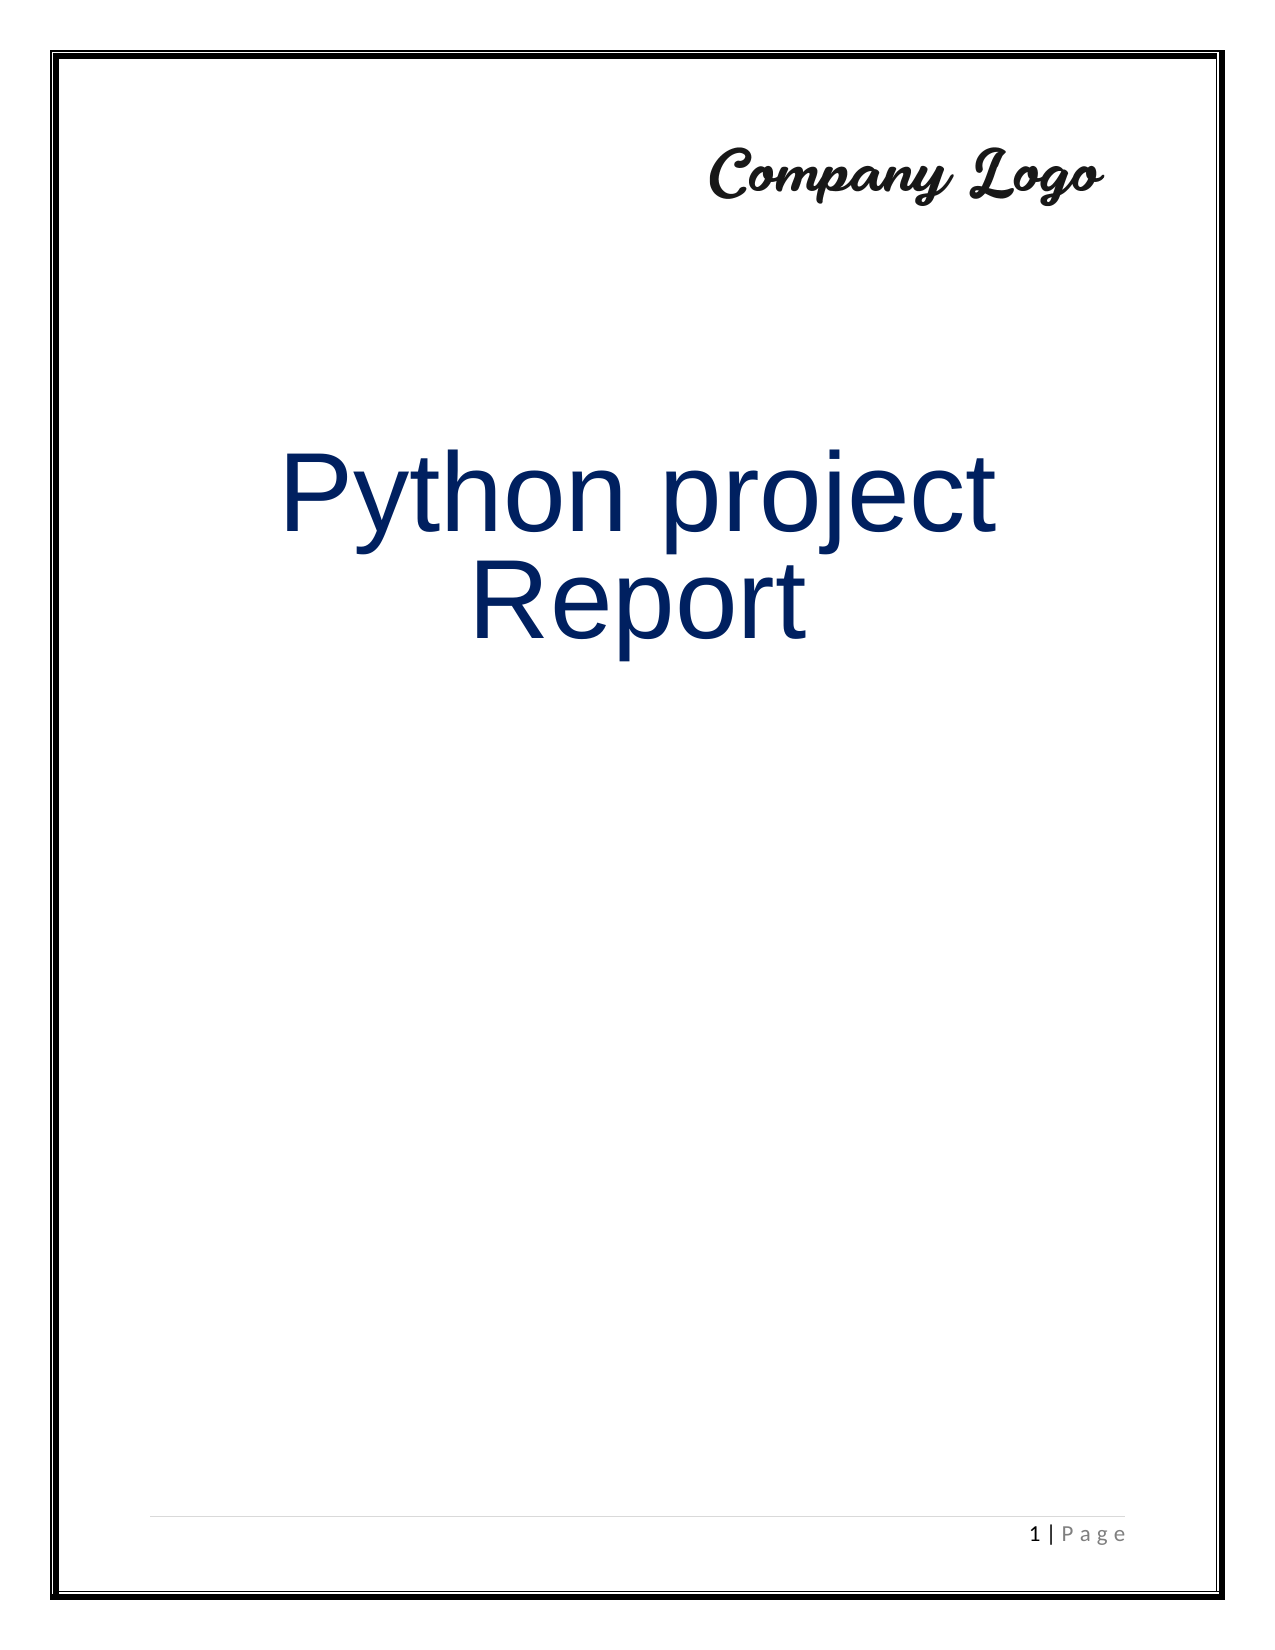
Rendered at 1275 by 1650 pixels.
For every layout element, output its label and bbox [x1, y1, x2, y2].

picture [685, 121, 1154, 245]
